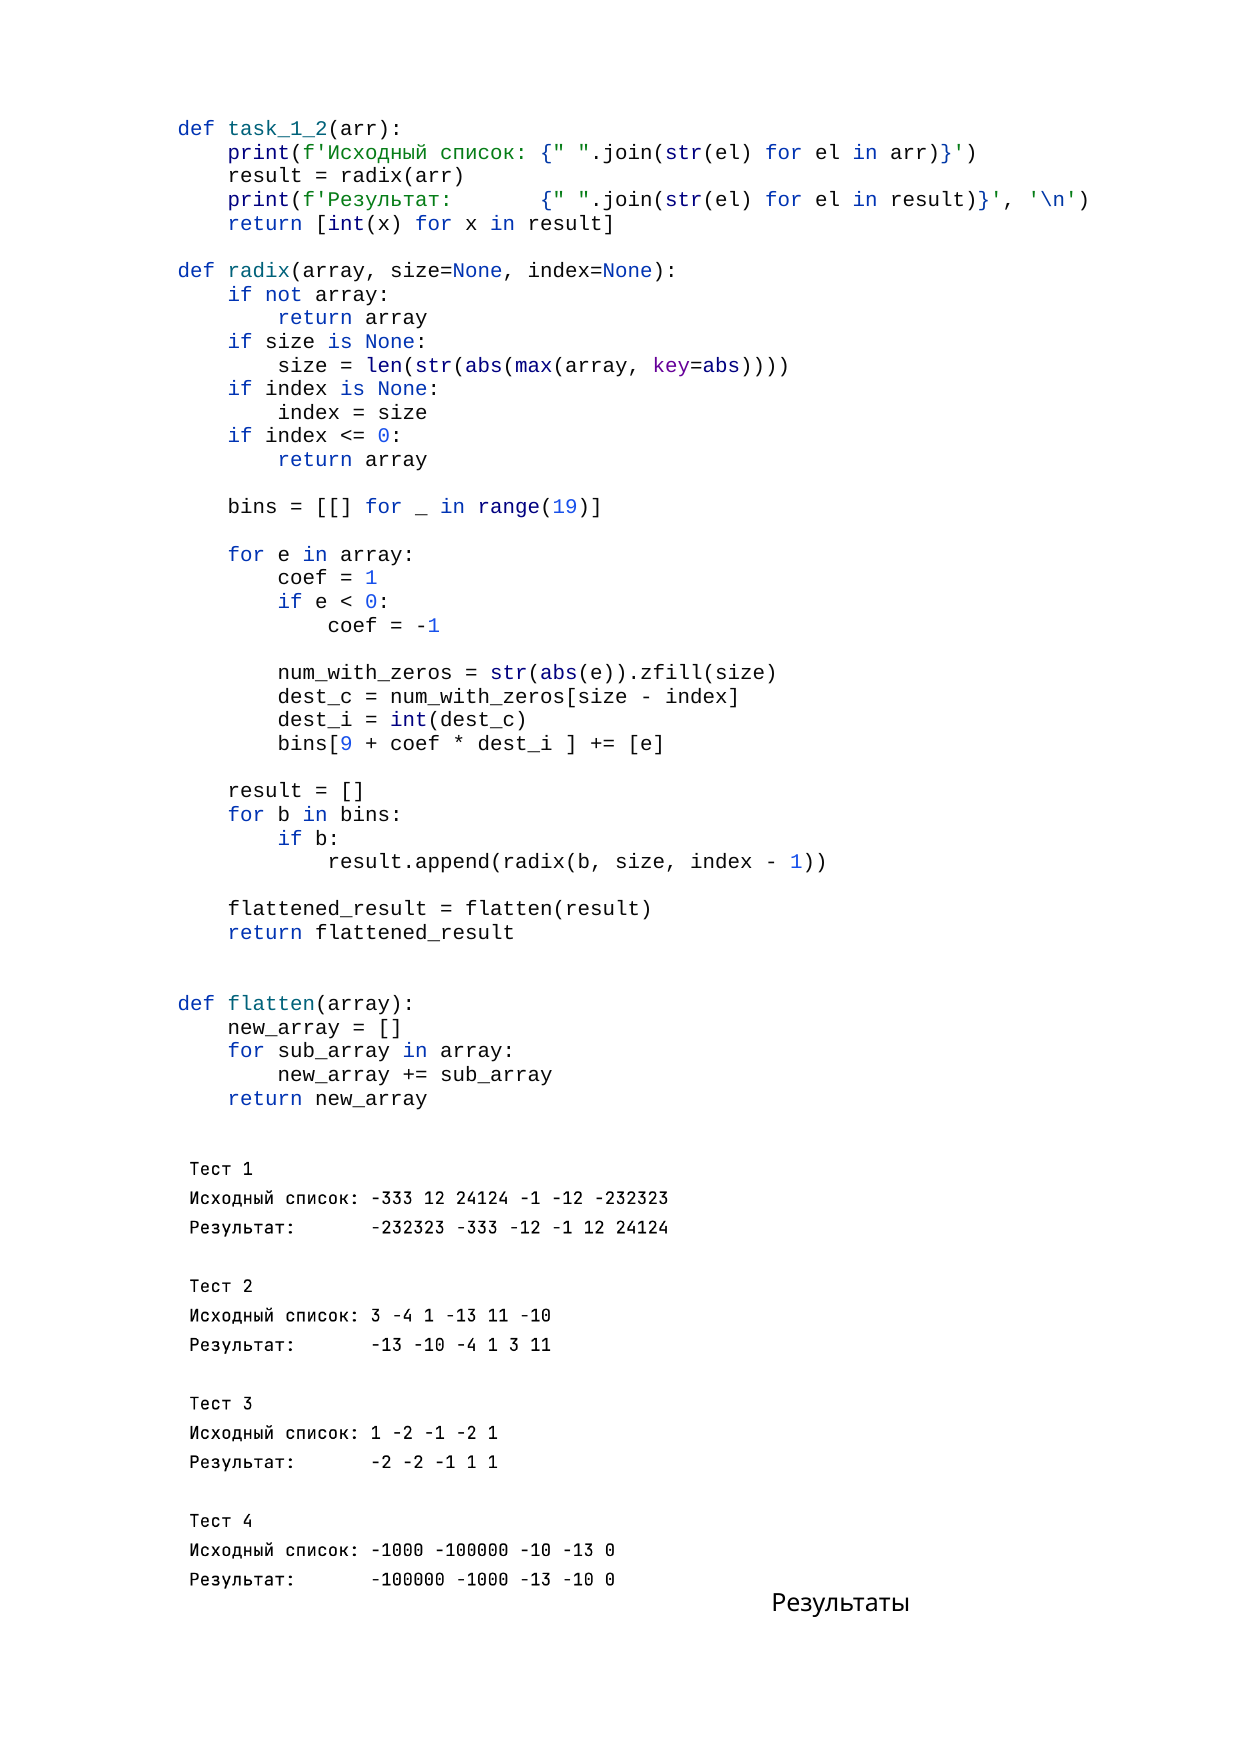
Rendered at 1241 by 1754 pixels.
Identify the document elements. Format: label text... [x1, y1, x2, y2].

text def task_1_2(arr): print(f'Исходный список: {" ".join(str(el) for el in arr)}') result = radix(arr) print(f'Результат: {" ".join(str(el) for el in result)}', '\n') return [int(x) for x in result] def radix(array, size=None, index=None): if not array: return array if size is None: size = len(str(abs(max(array, key=abs)))) if index is None: index = size if index <= 0: return array bins = [[] for _ in range(19)] for e in array: coef = 1 if e < 0: coef = -1 num_with_zeros = str(abs(e)).zfill(size) dest_c = num_with_zeros[size - index] dest_i = int(dest_c) bins[9 + coef * dest_i ] += [e] result = [] for b in bins: if b: result.append(radix(b, size, index - 1)) flattened_result = flatten(result) return flattened_result def flatten(array): new_array = [] for sub_array in array: new_array += sub_array return new_array [177, 118, 1152, 1111]
picture [177, 1145, 771, 1612]
